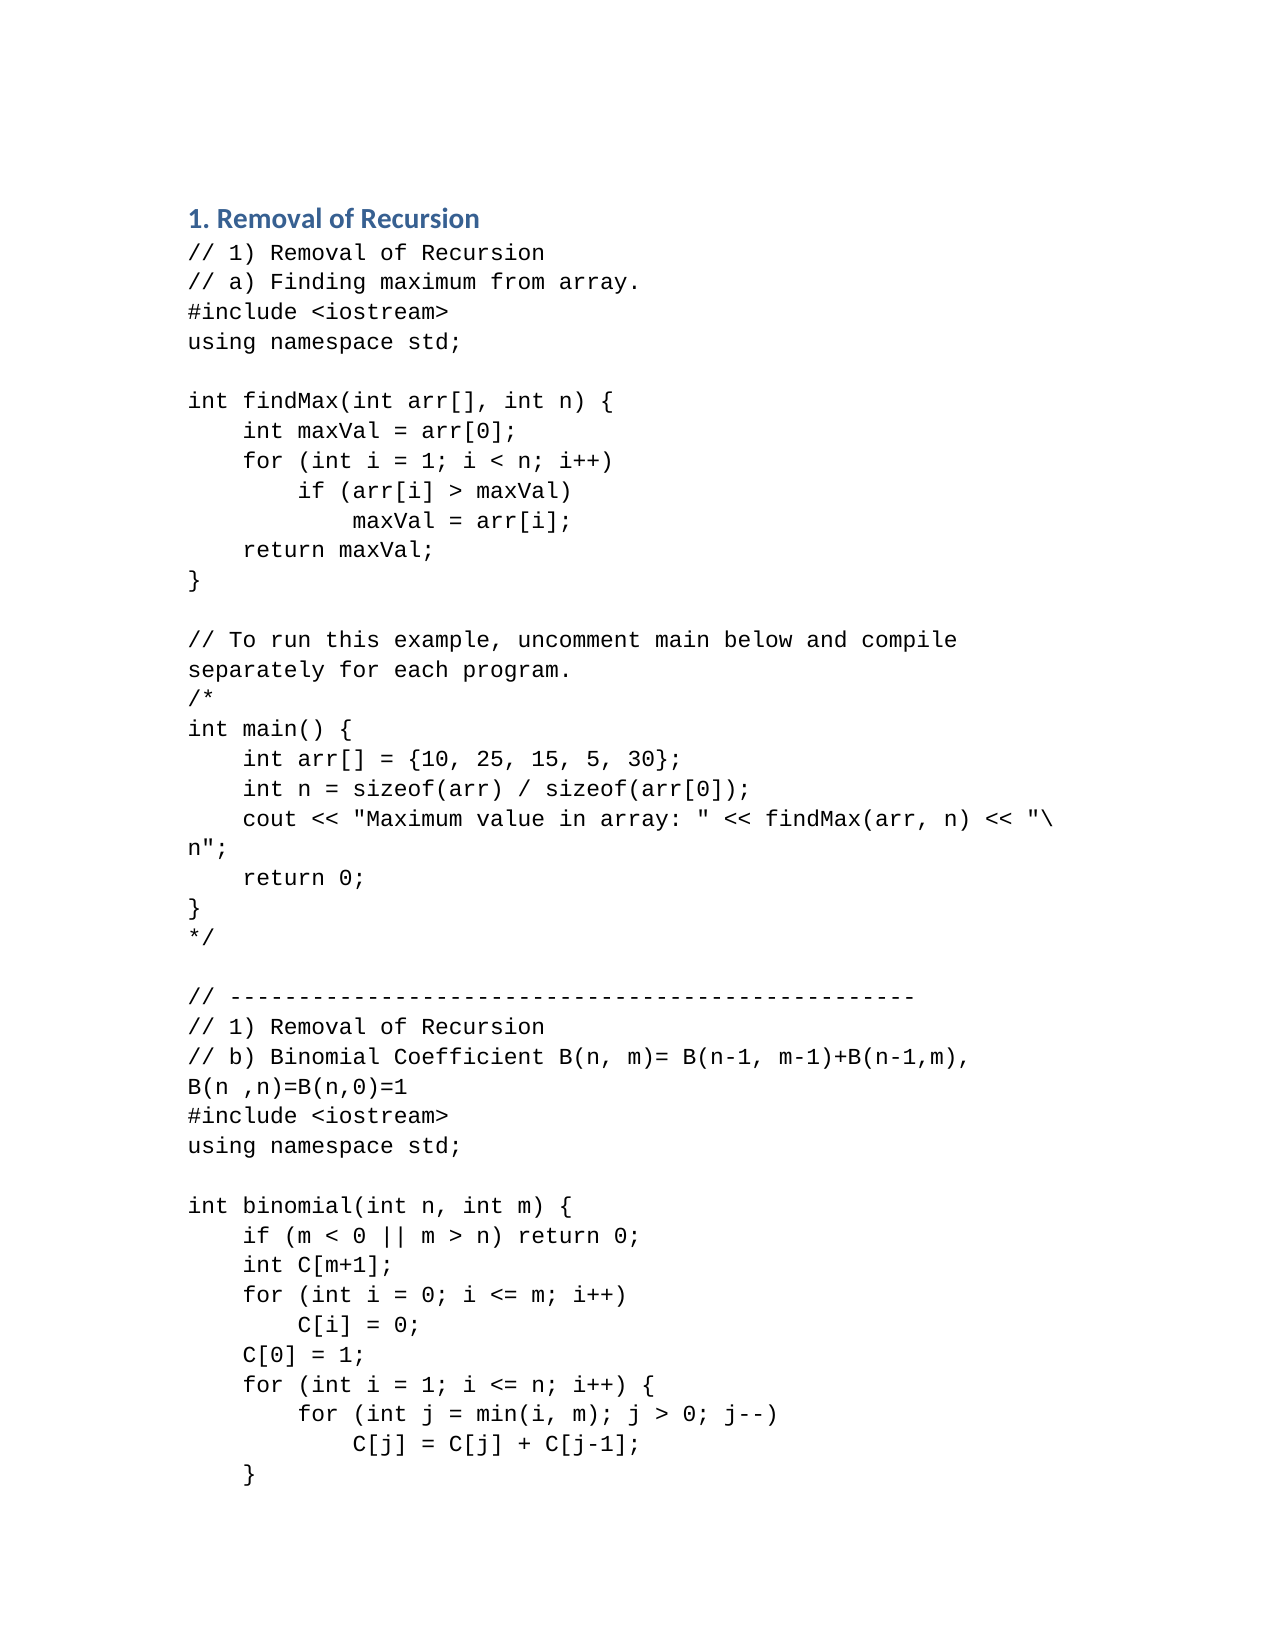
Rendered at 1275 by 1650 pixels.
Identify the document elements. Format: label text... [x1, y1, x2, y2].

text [187, 241, 1087, 1488]
subtitle 1. Removal of Recursion [187, 200, 1087, 236]
